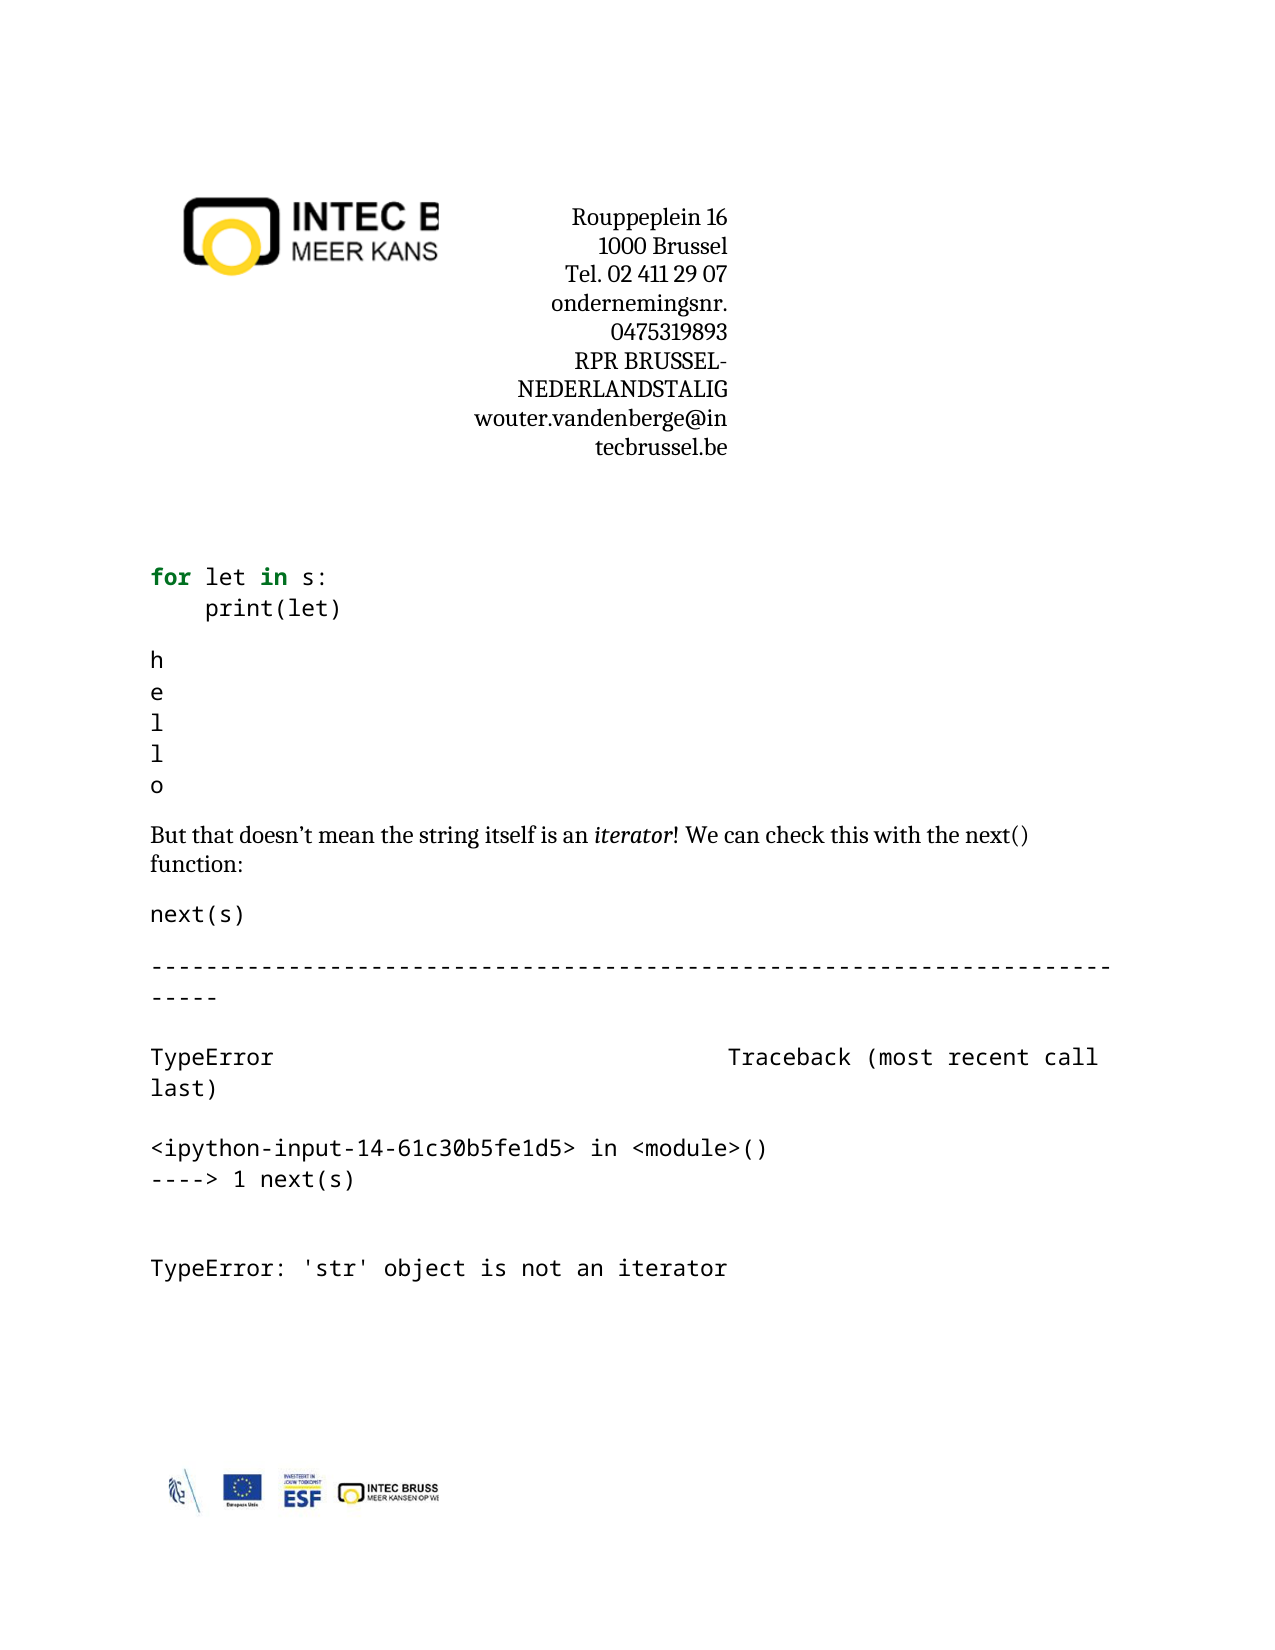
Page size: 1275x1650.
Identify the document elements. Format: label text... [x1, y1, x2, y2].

text s = 'hello' #Iterate over string for let in s: print(let) [150, 561, 1125, 623]
text h e l l o [150, 644, 1125, 800]
text next(s) [150, 897, 1125, 929]
text But that doesn’t mean the string itself is an iterator! We can check this with the next() function: [150, 821, 1125, 879]
picture [168, 1447, 439, 1534]
picture [168, 174, 439, 293]
text --------------------------------------------------------------------------- TypeError Traceback (most recent call last) <ipython-input-14-61c30b5fe1d5> in <module>() ----> 1 next(s) TypeError: 'str' object is not an iterator [150, 949, 1125, 1283]
